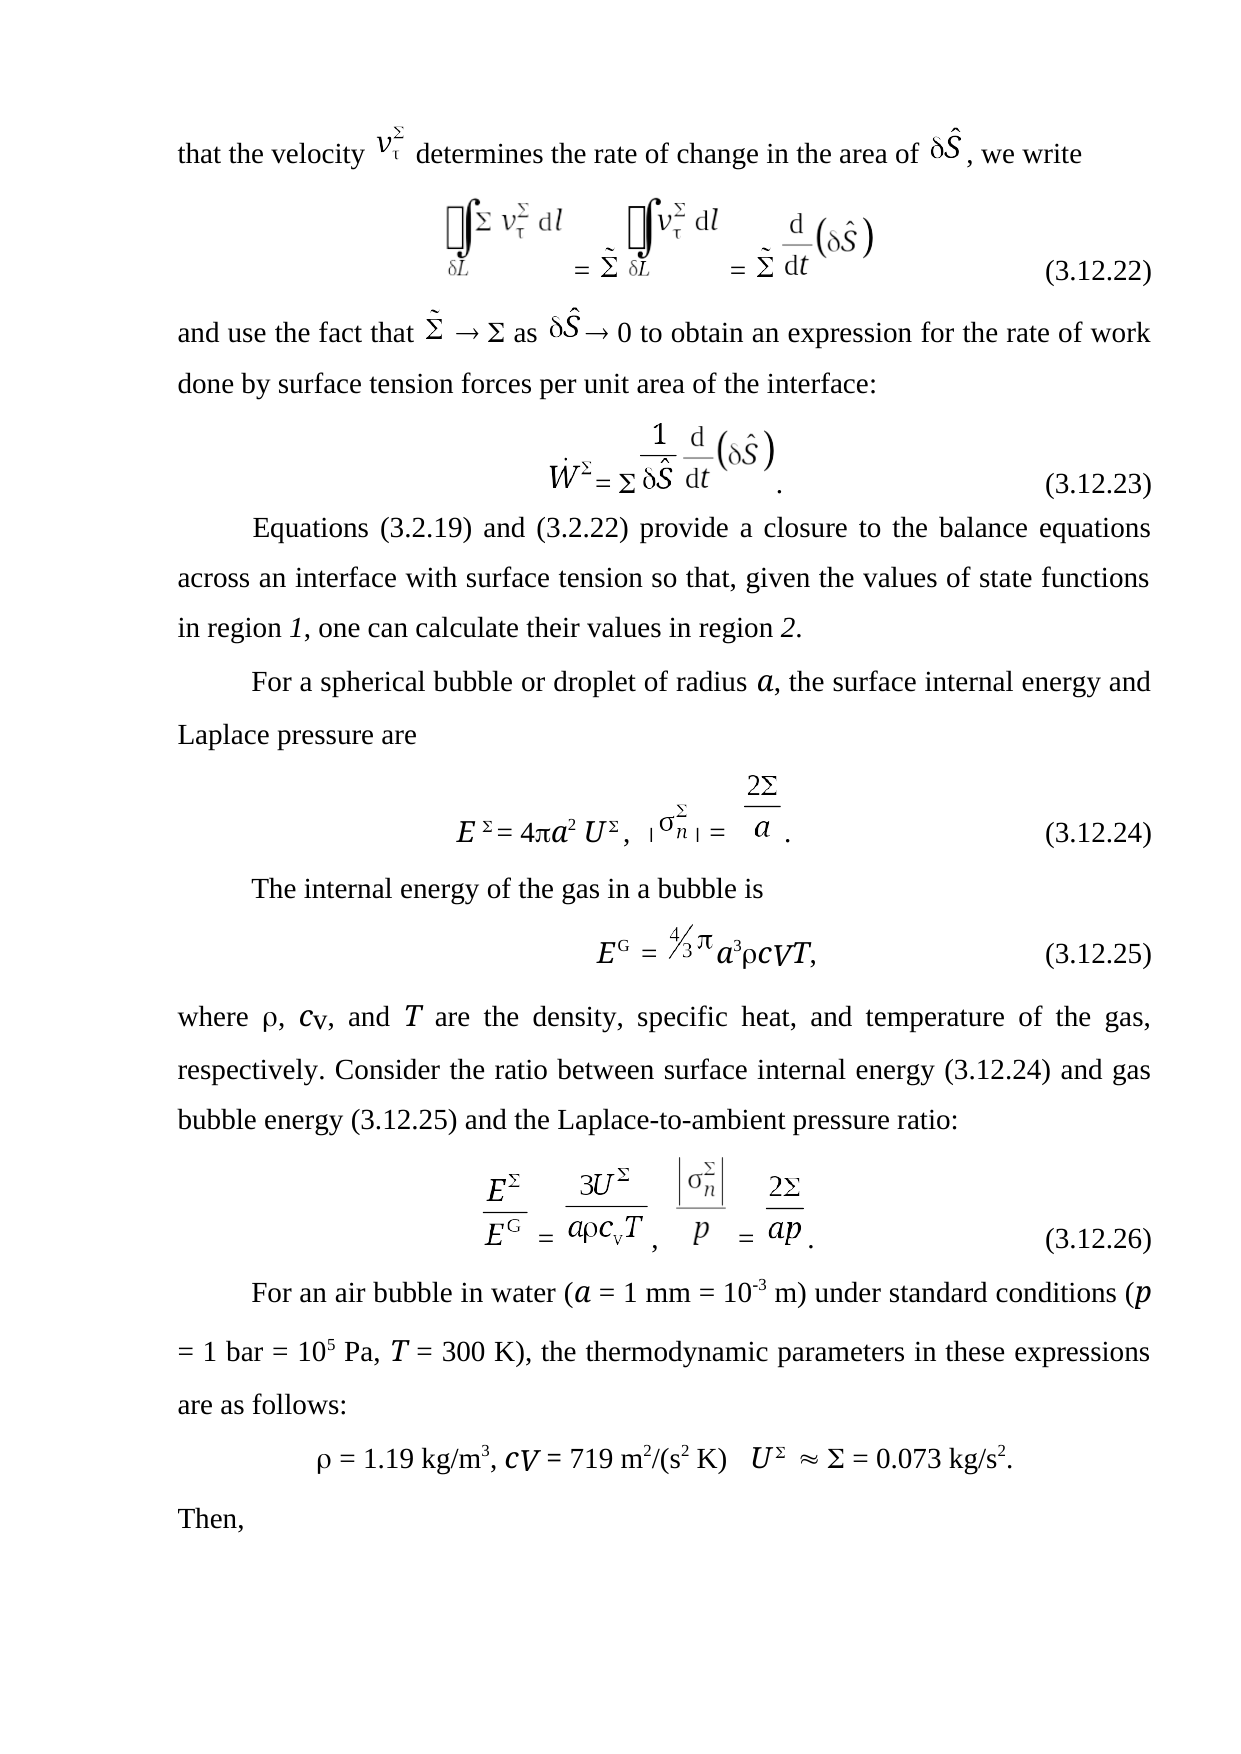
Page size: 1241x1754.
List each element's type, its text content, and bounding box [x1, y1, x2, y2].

text = , = . (3.12.26) [177, 1153, 1152, 1254]
text and use the fact that as 0 to obtain an expression for the rate of work done by surface tension forces per unit area of the interface: [177, 303, 1152, 399]
text EG = a3cVT, (3.12.25) [177, 921, 1152, 974]
text The internal energy of the gas in a bubble is [177, 871, 1152, 904]
text = = (3.12.22) [177, 186, 1152, 286]
text For a spherical bubble or droplet of radius а, the surface internal energy and Laplace pressure are [177, 661, 1152, 751]
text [177, 118, 1152, 170]
text E = 4а2 U, = . (3.12.24) [177, 767, 1152, 851]
text = . (3.12.23) [177, 416, 1152, 500]
text = 1.19 kg/m3, cV = 719 m2/(s2 K) U = 0.073 kg/s2. [177, 1437, 1152, 1480]
text where , cv, and Т are the density, specific heat, and temperature of the gas, respectively. Consider the ratio between surface internal energy (3.12.24) and gas bubble energy (3.12.25) and the Laplace-to-ambient pressure ratio: [177, 996, 1152, 1136]
text Then, [177, 1501, 1152, 1534]
text Equations (3.2.19) and (3.2.22) provide a closure to the balance equations across an interface with surface tension so that, given the values of state functions in region 1, one can calculate their values in region 2. [177, 510, 1152, 644]
text For an air bubble in water (а = 1 mm = 103 m) under standard conditions (p = 1 bar = 105 Pa, Т = 300 K), the thermodynamic parameters in these expressions are as follows: [177, 1271, 1152, 1421]
